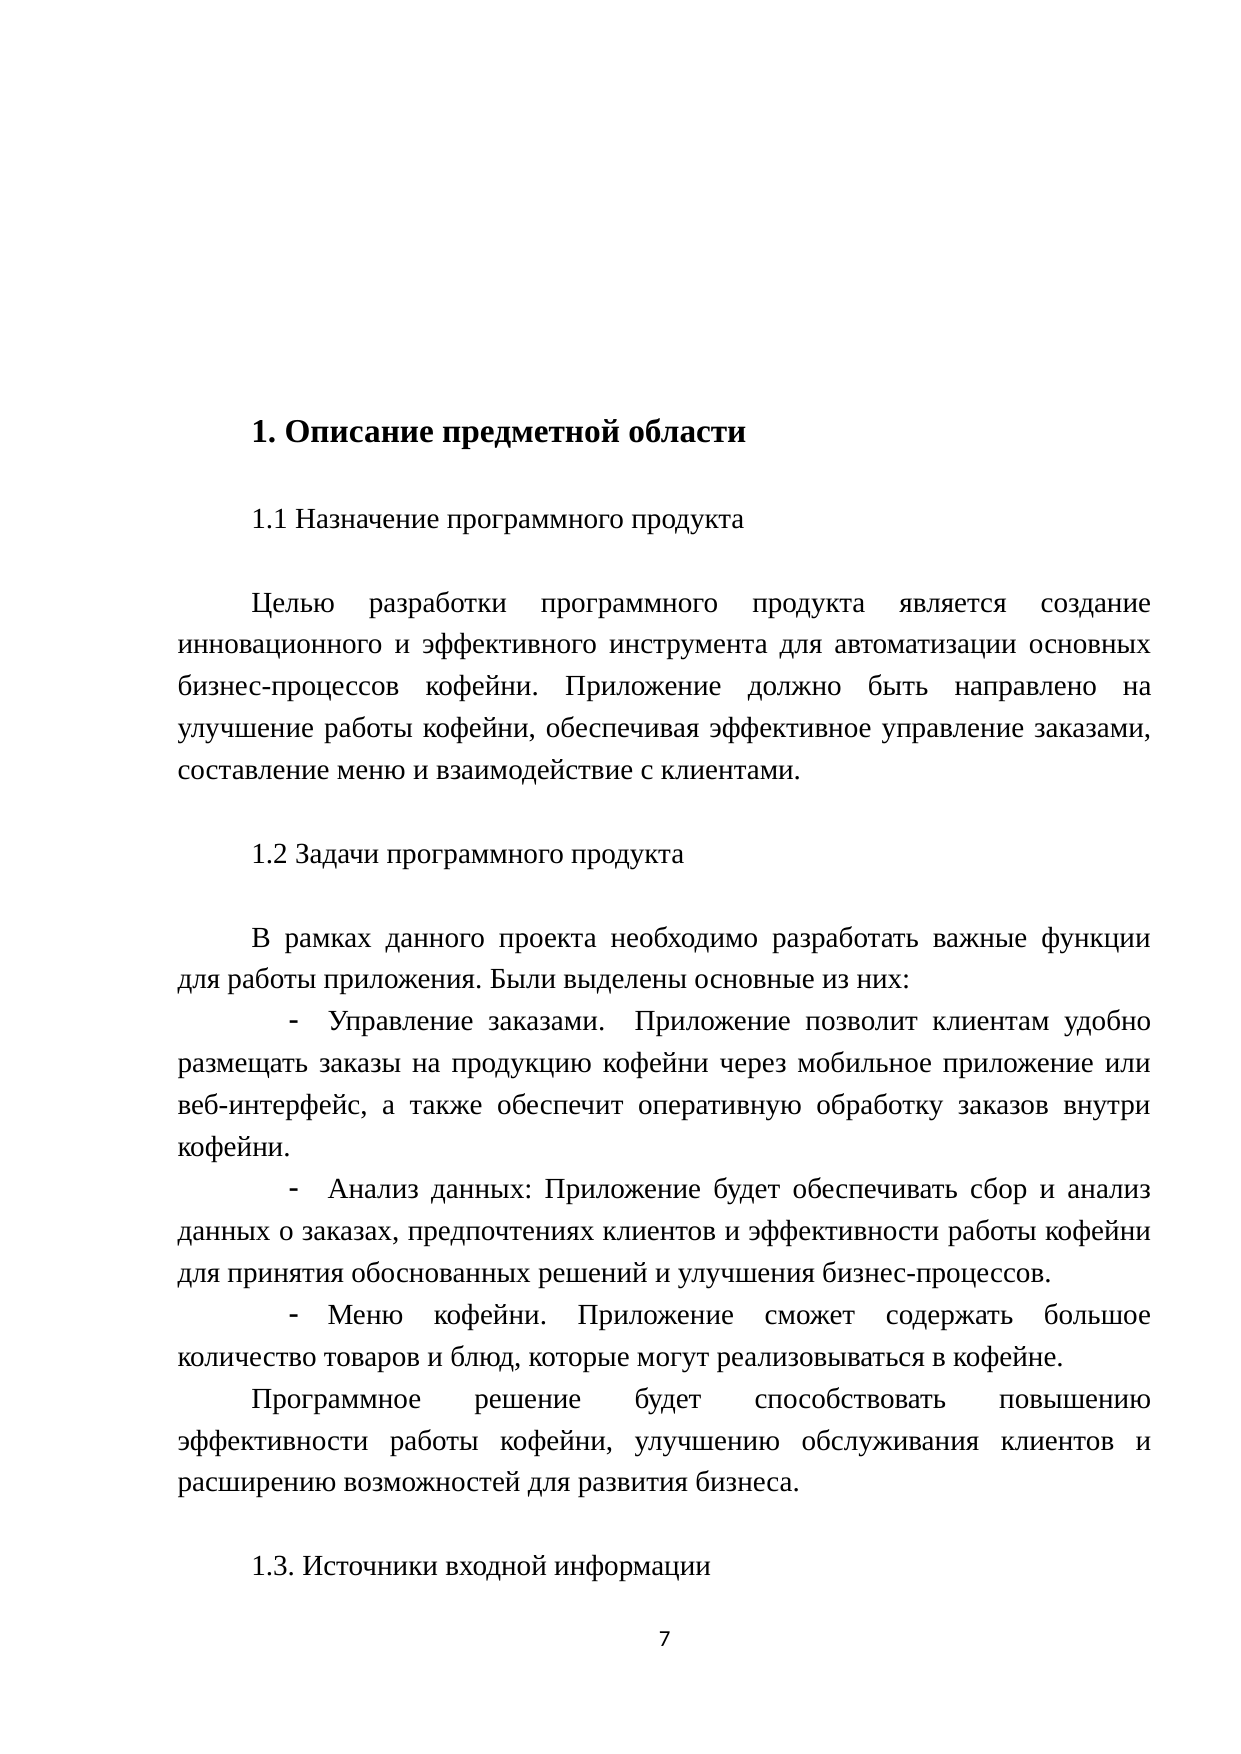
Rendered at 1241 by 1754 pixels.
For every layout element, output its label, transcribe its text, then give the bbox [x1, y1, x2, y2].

text Целью разработки программного продукта является создание инновационного и эффективного инструмента для автоматизации основных бизнес-процессов кофейни. Приложение должно быть направлено на улучшение работы кофейни, обеспечивая эффективное управление заказами, составление меню и взаимодействие с клиентами. [177, 585, 1152, 786]
list Управление заказами. Приложение позволит клиентам удобно размещать заказы на продукцию кофейни через мобильное приложение или веб-интерфейс, а также обеспечит оперативную обработку заказов внутри кофейни. [177, 1003, 1152, 1163]
list Меню кофейни. Приложение сможет содержать большое количество товаров и блюд, которые могут реализовываться в кофейне. [177, 1297, 1152, 1372]
text В рамках данного проекта необходимо разработать важные функции для работы приложения. Были выделены основные из них: [177, 920, 1152, 995]
text 1.3. Источники входной информации [177, 1548, 1152, 1582]
text 1.1 Назначение программного продукта [177, 501, 1152, 534]
text 1.2 Задачи программного продукта [177, 836, 1152, 869]
text 1. Описание предметной области [177, 411, 1152, 449]
text Программное решение будет способствовать повышению эффективности работы кофейни, улучшению обслуживания клиентов и расширению возможностей для развития бизнеса. [177, 1381, 1152, 1498]
list Анализ данных: Приложение будет обеспечивать сбор и анализ данных о заказах, предпочтениях клиентов и эффективности работы кофейни для принятия обоснованных решений и улучшения бизнес-процессов. [177, 1171, 1152, 1288]
